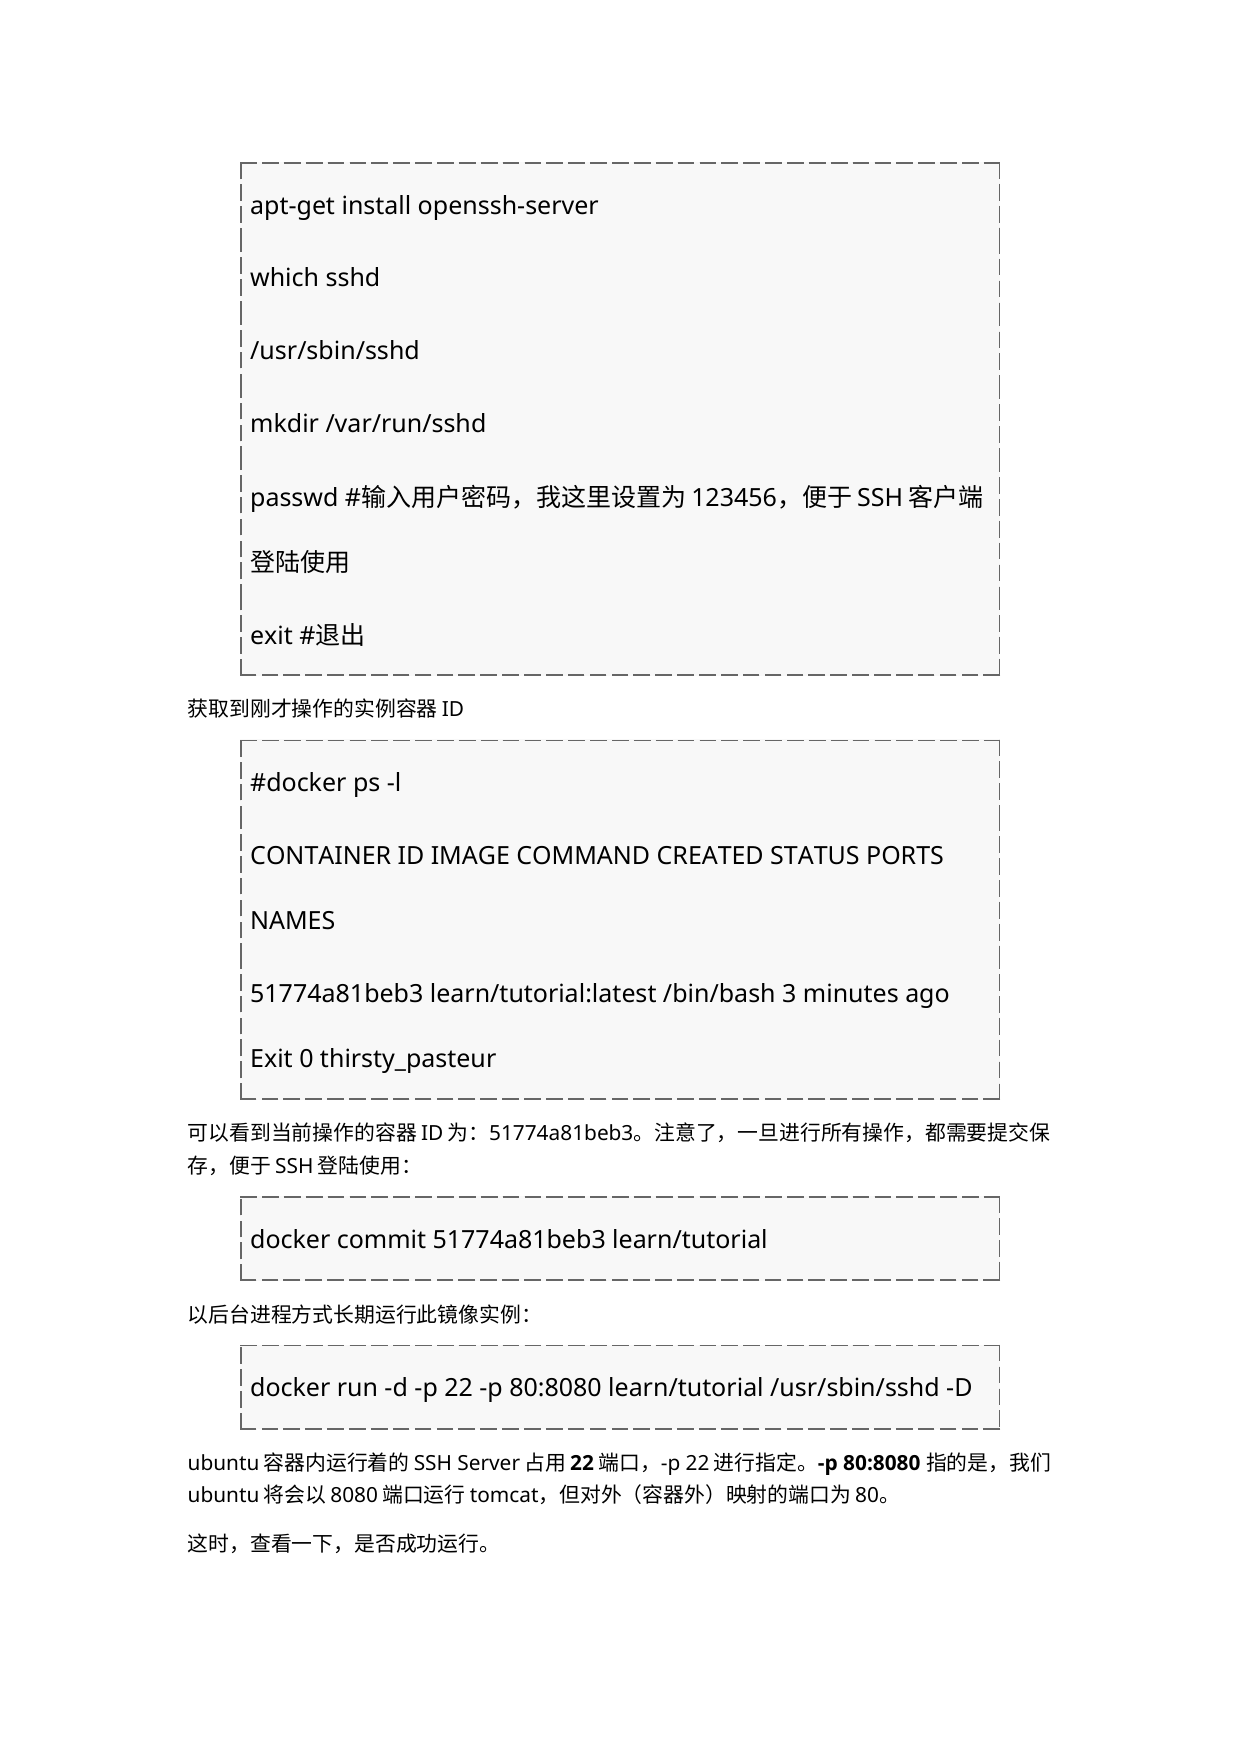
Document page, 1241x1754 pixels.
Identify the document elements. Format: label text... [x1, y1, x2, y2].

text docker run -d -p 22 -p 80:8080 learn/tutorial /usr/sbin/sshd -D [240, 1345, 1000, 1429]
text apt-get install openssh-server [240, 162, 1000, 235]
text 51774a81beb3 learn/tutorial:latest /bin/bash 3 minutes ago Exit 0 thirsty_pasteur [240, 950, 1000, 1100]
text #docker ps -l [240, 739, 1000, 812]
text CONTAINER ID IMAGE COMMAND CREATED STATUS PORTS NAMES [240, 812, 1000, 950]
text passwd #输入用户密码，我这里设置为123456，便于SSH客户端登陆使用 [240, 453, 1000, 591]
text /usr/sbin/sshd [240, 308, 1000, 380]
text ubuntu容器内运行着的SSH Server占用22端口，-p 22进行指定。-p 80:8080 指的是，我们ubuntu将会以8080端口运行tomcat，但对外（容器外）映射的端口为80。 [187, 1445, 1053, 1510]
text 这时，查看一下，是否成功运行。 [187, 1526, 1053, 1558]
text mkdir /var/run/sshd [240, 380, 1000, 453]
text 获取到刚才操作的实例容器ID [187, 691, 1053, 724]
text docker commit 51774a81beb3 learn/tutorial [240, 1196, 1000, 1281]
text 以后台进程方式长期运行此镜像实例： [187, 1297, 1053, 1329]
text which sshd [240, 235, 1000, 308]
text 可以看到当前操作的容器ID为：51774a81beb3。注意了，一旦进行所有操作，都需要提交保存，便于SSH登陆使用： [187, 1116, 1053, 1181]
text exit #退出 [240, 591, 1000, 676]
